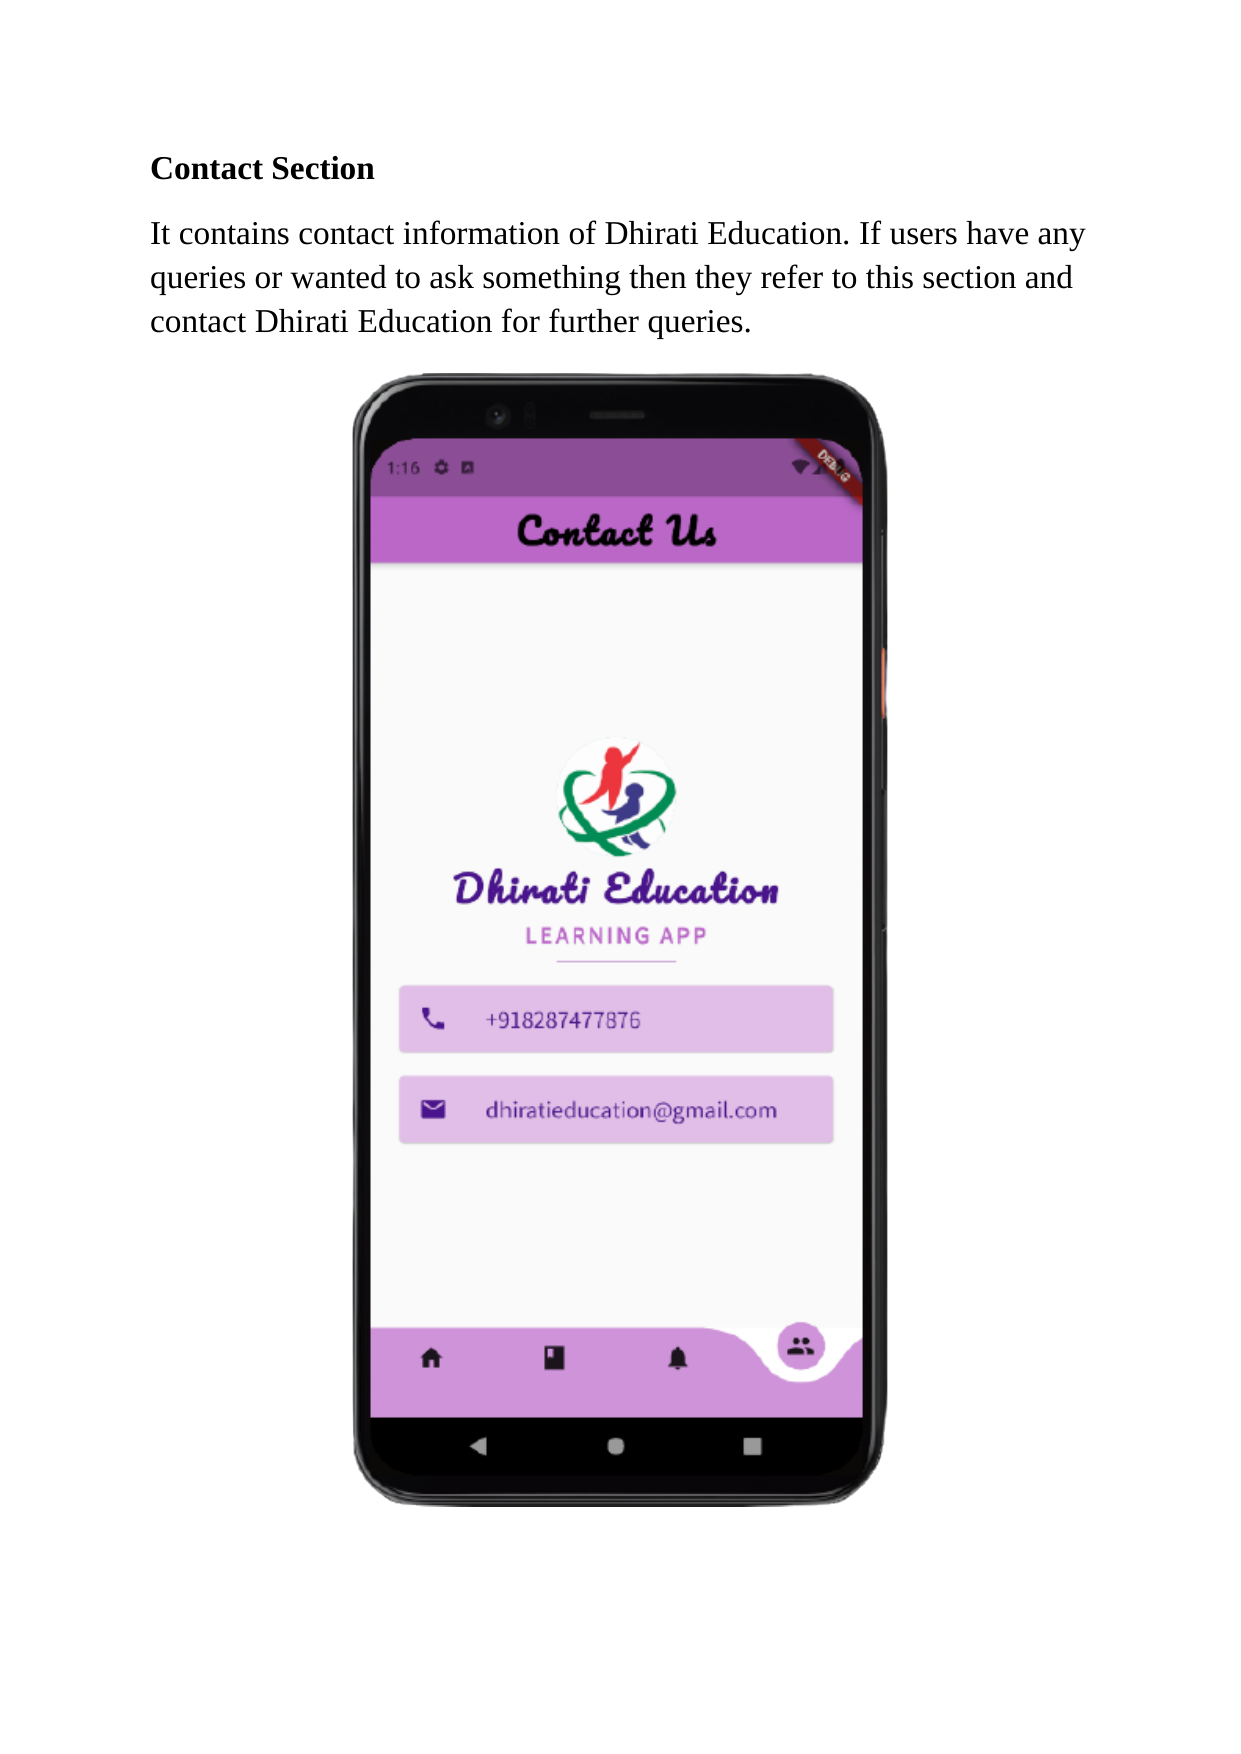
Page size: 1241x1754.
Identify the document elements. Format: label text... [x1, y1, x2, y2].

picture [352, 373, 888, 1507]
text It contains contact information of Dhirati Education. If users have any queries or wanted to ask something then they refer to this section and contact Dhirati Education for further queries. [150, 213, 1155, 339]
subtitle Contact Section [150, 148, 1155, 187]
